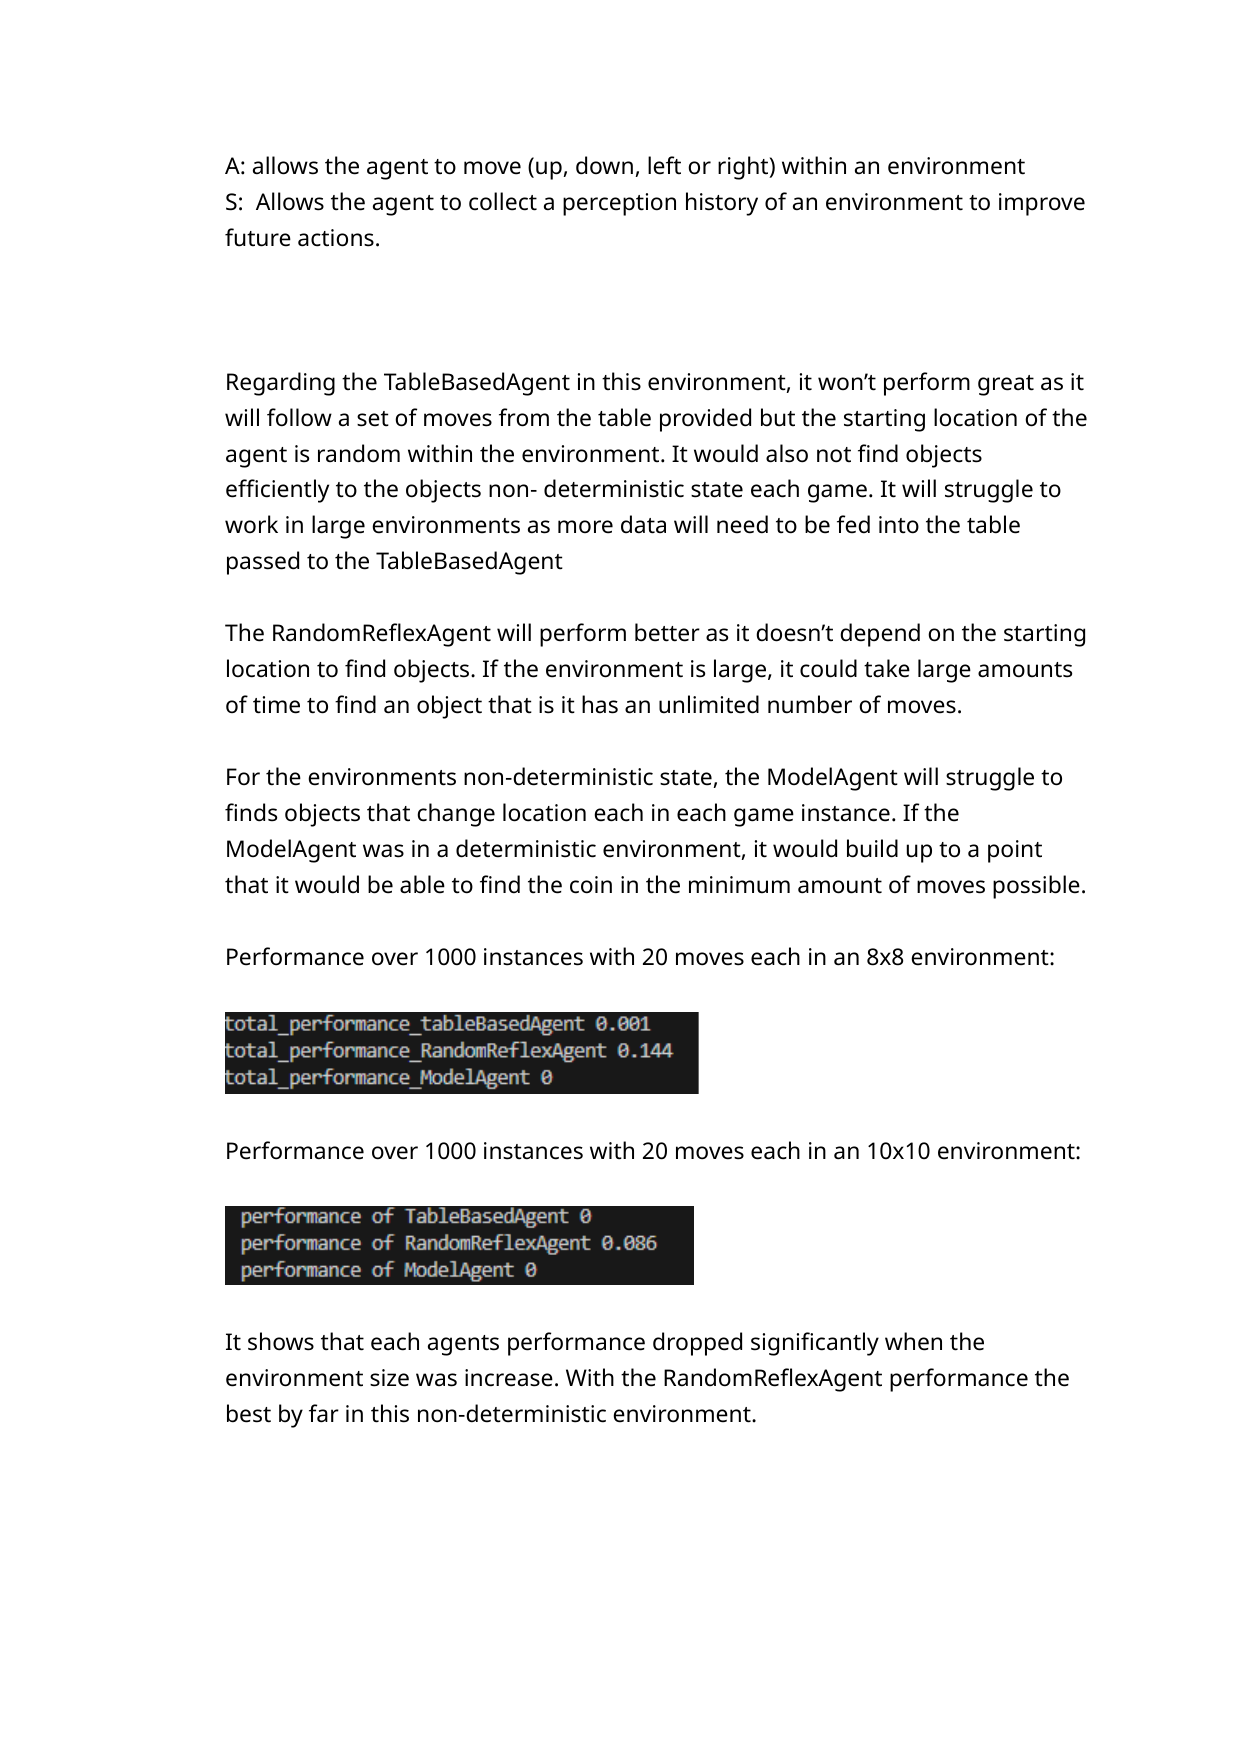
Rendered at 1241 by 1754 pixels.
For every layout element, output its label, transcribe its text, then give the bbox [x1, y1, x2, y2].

picture [225, 1012, 699, 1094]
list For the environments non-deterministic state, the ModelAgent will struggle to finds objects that change location each in each game instance. If the ModelAgent was in a deterministic environment, it would build up to a point that it would be able to find the coin in the minimum amount of moves possible. [225, 761, 1090, 900]
list It shows that each agents performance dropped significantly when the environment size was increase. With the RandomReflexAgent performance the best by far in this non-deterministic environment. [225, 1326, 1090, 1429]
list Performance over 1000 instances with 20 moves each in an 10x10 environment: [225, 1135, 1090, 1166]
list S: Allows the agent to collect a perception history of an environment to improve future actions. [225, 186, 1090, 253]
list The RandomReflexAgent will perform better as it doesn’t depend on the starting location to find objects. If the environment is large, it could take large amounts of time to find an object that is it has an unlimited number of moves. [225, 617, 1090, 720]
list Performance over 1000 instances with 20 moves each in an 8x8 environment: [225, 941, 1090, 972]
picture [225, 1206, 694, 1285]
list A: allows the agent to move (up, down, left or right) within an environment [225, 150, 1090, 181]
list Regarding the TableBasedAgent in this environment, it won’t perform great as it will follow a set of moves from the table provided but the starting location of the agent is random within the environment. It would also not find objects efficiently to the objects non- deterministic state each game. It will struggle to work in large environments as more data will need to be fed into the table passed to the TableBasedAgent [225, 366, 1090, 577]
